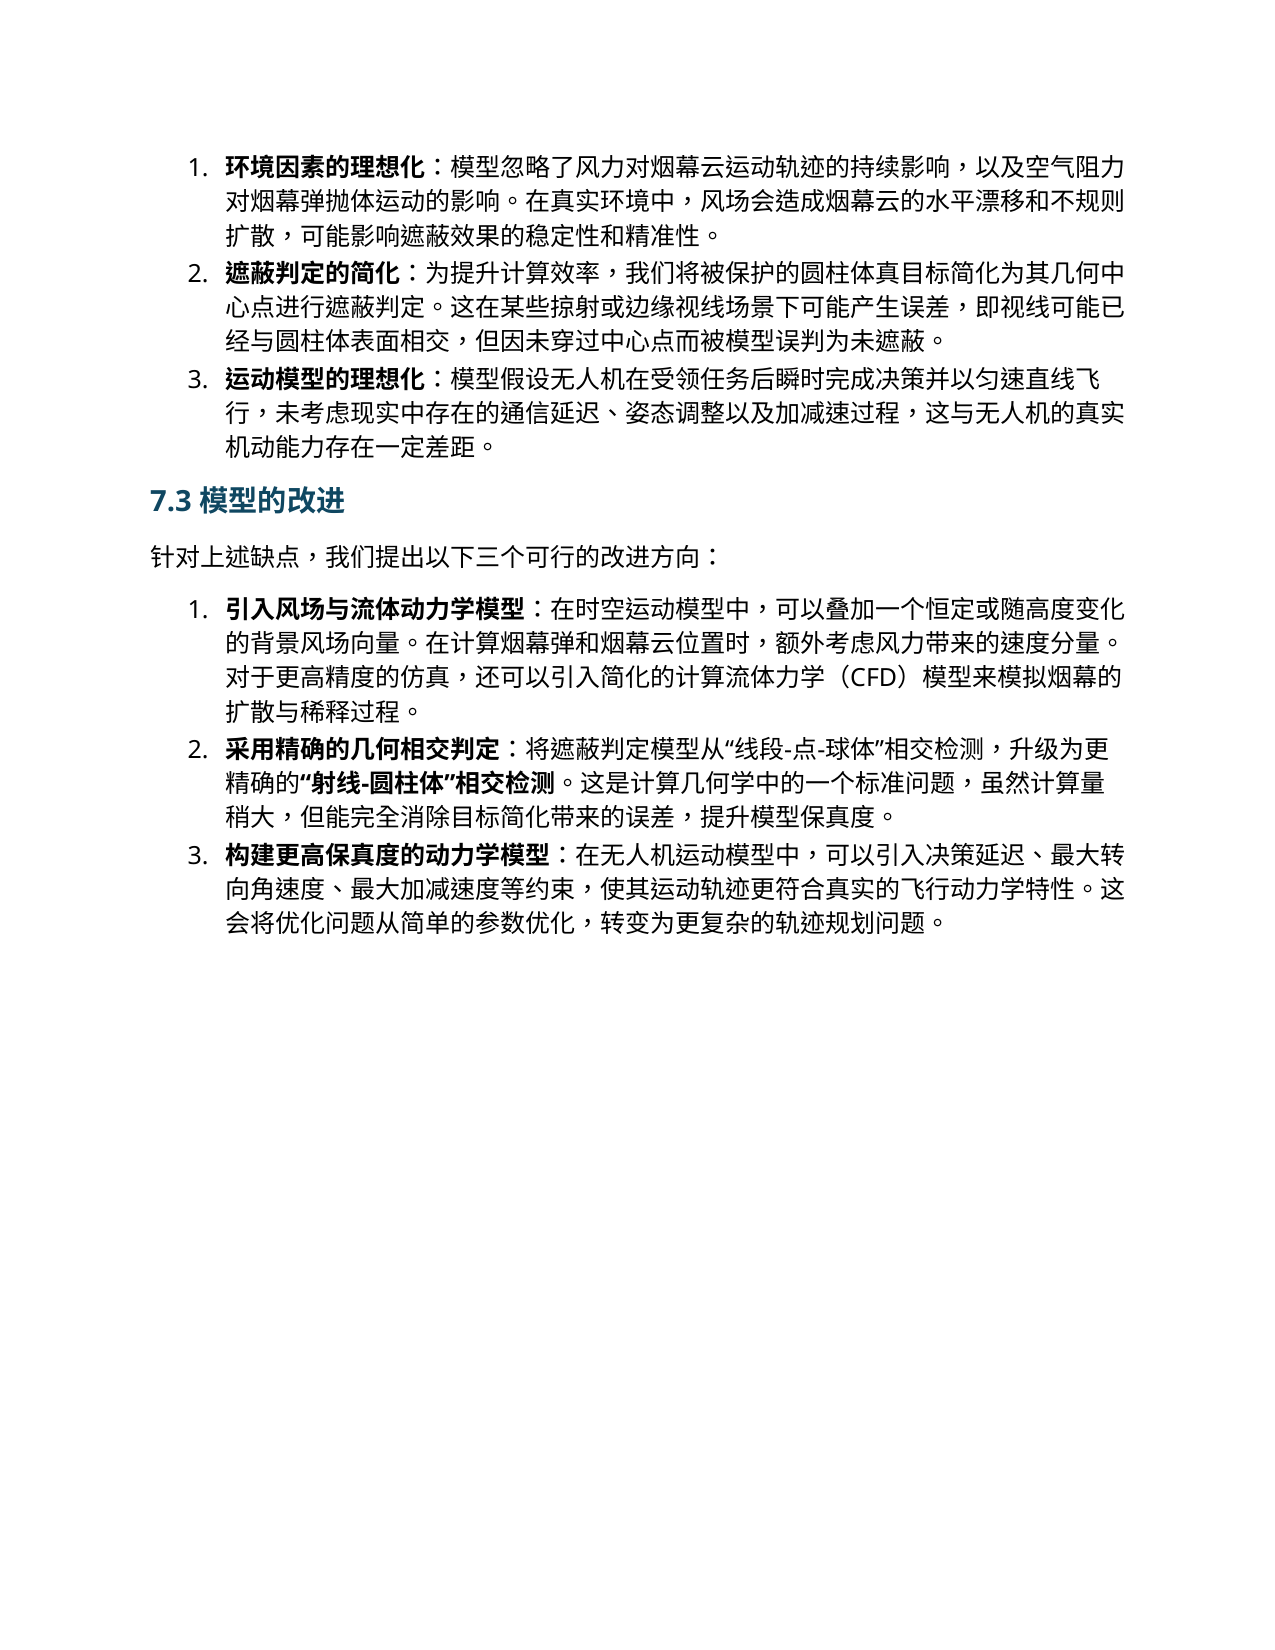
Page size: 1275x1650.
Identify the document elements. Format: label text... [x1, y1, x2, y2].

list 遮蔽判定的简化：为提升计算效率，我们将被保护的圆柱体真目标简化为其几何中心点进行遮蔽判定。这在某些掠射或边缘视线场景下可能产生误差，即视线可能已经与圆柱体表面相交，但因未穿过中心点而被模型误判为未遮蔽。 [187, 256, 1125, 358]
list 采用精确的几何相交判定：将遮蔽判定模型从“线段-点-球体”相交检测，升级为更精确的“射线-圆柱体”相交检测。这是计算几何学中的一个标准问题，虽然计算量稍大，但能完全消除目标简化带来的误差，提升模型保真度。 [187, 732, 1125, 834]
list 环境因素的理想化：模型忽略了风力对烟幕云运动轨迹的持续影响，以及空气阻力对烟幕弹抛体运动的影响。在真实环境中，风场会造成烟幕云的水平漂移和不规则扩散，可能影响遮蔽效果的稳定性和精准性。 [187, 150, 1125, 252]
subtitle 7.3 模型的改进 [150, 481, 1125, 520]
list 引入风场与流体动力学模型：在时空运动模型中，可以叠加一个恒定或随高度变化的背景风场向量。在计算烟幕弹和烟幕云位置时，额外考虑风力带来的速度分量。对于更高精度的仿真，还可以引入简化的计算流体力学（CFD）模型来模拟烟幕的扩散与稀释过程。 [187, 592, 1125, 728]
list 运动模型的理想化：模型假设无人机在受领任务后瞬时完成决策并以匀速直线飞行，未考虑现实中存在的通信延迟、姿态调整以及加减速过程，这与无人机的真实机动能力存在一定差距。 [187, 362, 1125, 464]
text 针对上述缺点，我们提出以下三个可行的改进方向： [150, 539, 1125, 573]
list 构建更高保真度的动力学模型：在无人机运动模型中，可以引入决策延迟、最大转向角速度、最大加减速度等约束，使其运动轨迹更符合真实的飞行动力学特性。这会将优化问题从简单的参数优化，转变为更复杂的轨迹规划问题。 [187, 838, 1125, 940]
